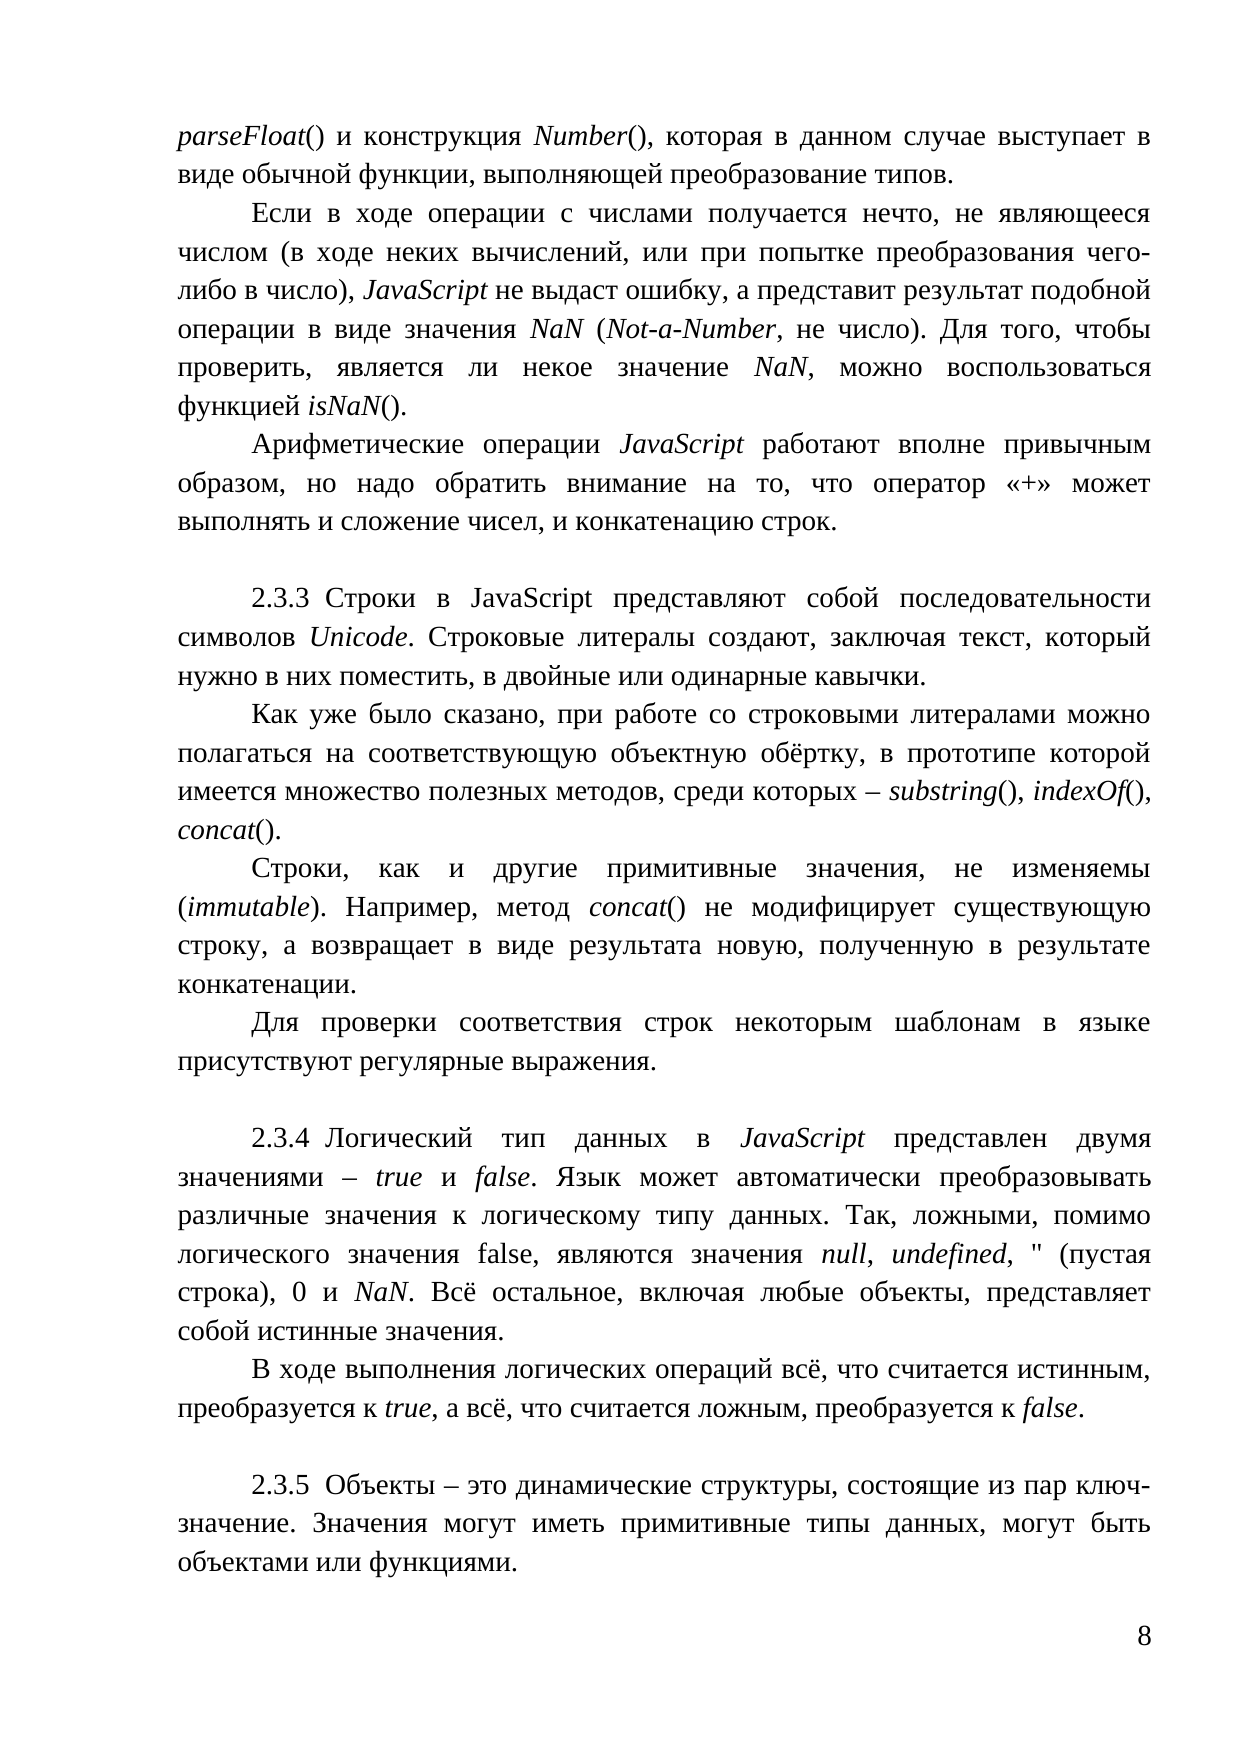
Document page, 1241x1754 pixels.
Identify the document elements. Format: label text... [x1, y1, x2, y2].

list Как уже было сказано, при работе со строковыми литералами можно полагаться на соответствующую объектную обёртку, в прототипе которой имеется множество полезных методов, среди которых – substring(), indexOf(), concat(). [177, 696, 1152, 845]
text Если в ходе операции с числами получается нечто, не являющееся числом (в ходе неких вычислений, или при попытке преобразования чего-либо в число), JavaScript не выдаст ошибку, а представит результат подобной операции в виде значения NaN (Not-a-Number, не число). Для того, чтобы проверить, является ли некое значение NaN, можно воспользоваться функцией isNaN(). [177, 195, 1152, 421]
list Объекты – это динамические структуры, состоящие из пар ключ-значение. Значения могут иметь примитивные типы данных, могут быть объектами или функциями. [177, 1467, 1152, 1578]
text Арифметические операции JavaScript работают вполне привычным образом, но надо обратить внимание на то, что оператор «+» может выполнять и сложение чисел, и конкатенацию строк. [177, 426, 1152, 537]
text Строки, как и другие примитивные значения, не изменяемы (immutable). Например, метод concat() не модифицирует существующую строку, а возвращает в виде результата новую, полученную в результате конкатенации. [177, 850, 1152, 999]
text Для проверки соответствия строк некоторым шаблонам в языке присутствуют регулярные выражения. [177, 1004, 1152, 1077]
list Логический тип данных в JavaScript представлен двумя значениями – true и false. Язык может автоматически преобразовывать различные значения к логическому типу данных. Так, ложными, помимо логического значения false, являются значения null, undefined, '' (пустая строка), 0 и NaN. Всё остальное, включая любые объекты, представляет собой истинные значения. [177, 1120, 1152, 1346]
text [177, 118, 1152, 190]
list В ходе выполнения логических операций всё, что считается истинным, преобразуется к true, а всё, что считается ложным, преобразуется к false. [177, 1351, 1152, 1423]
list Строки в JavaScript представляют собой последовательности символов Unicode. Строковые литералы создают, заключая текст, который нужно в них поместить, в двойные или одинарные кавычки. [177, 581, 1152, 691]
